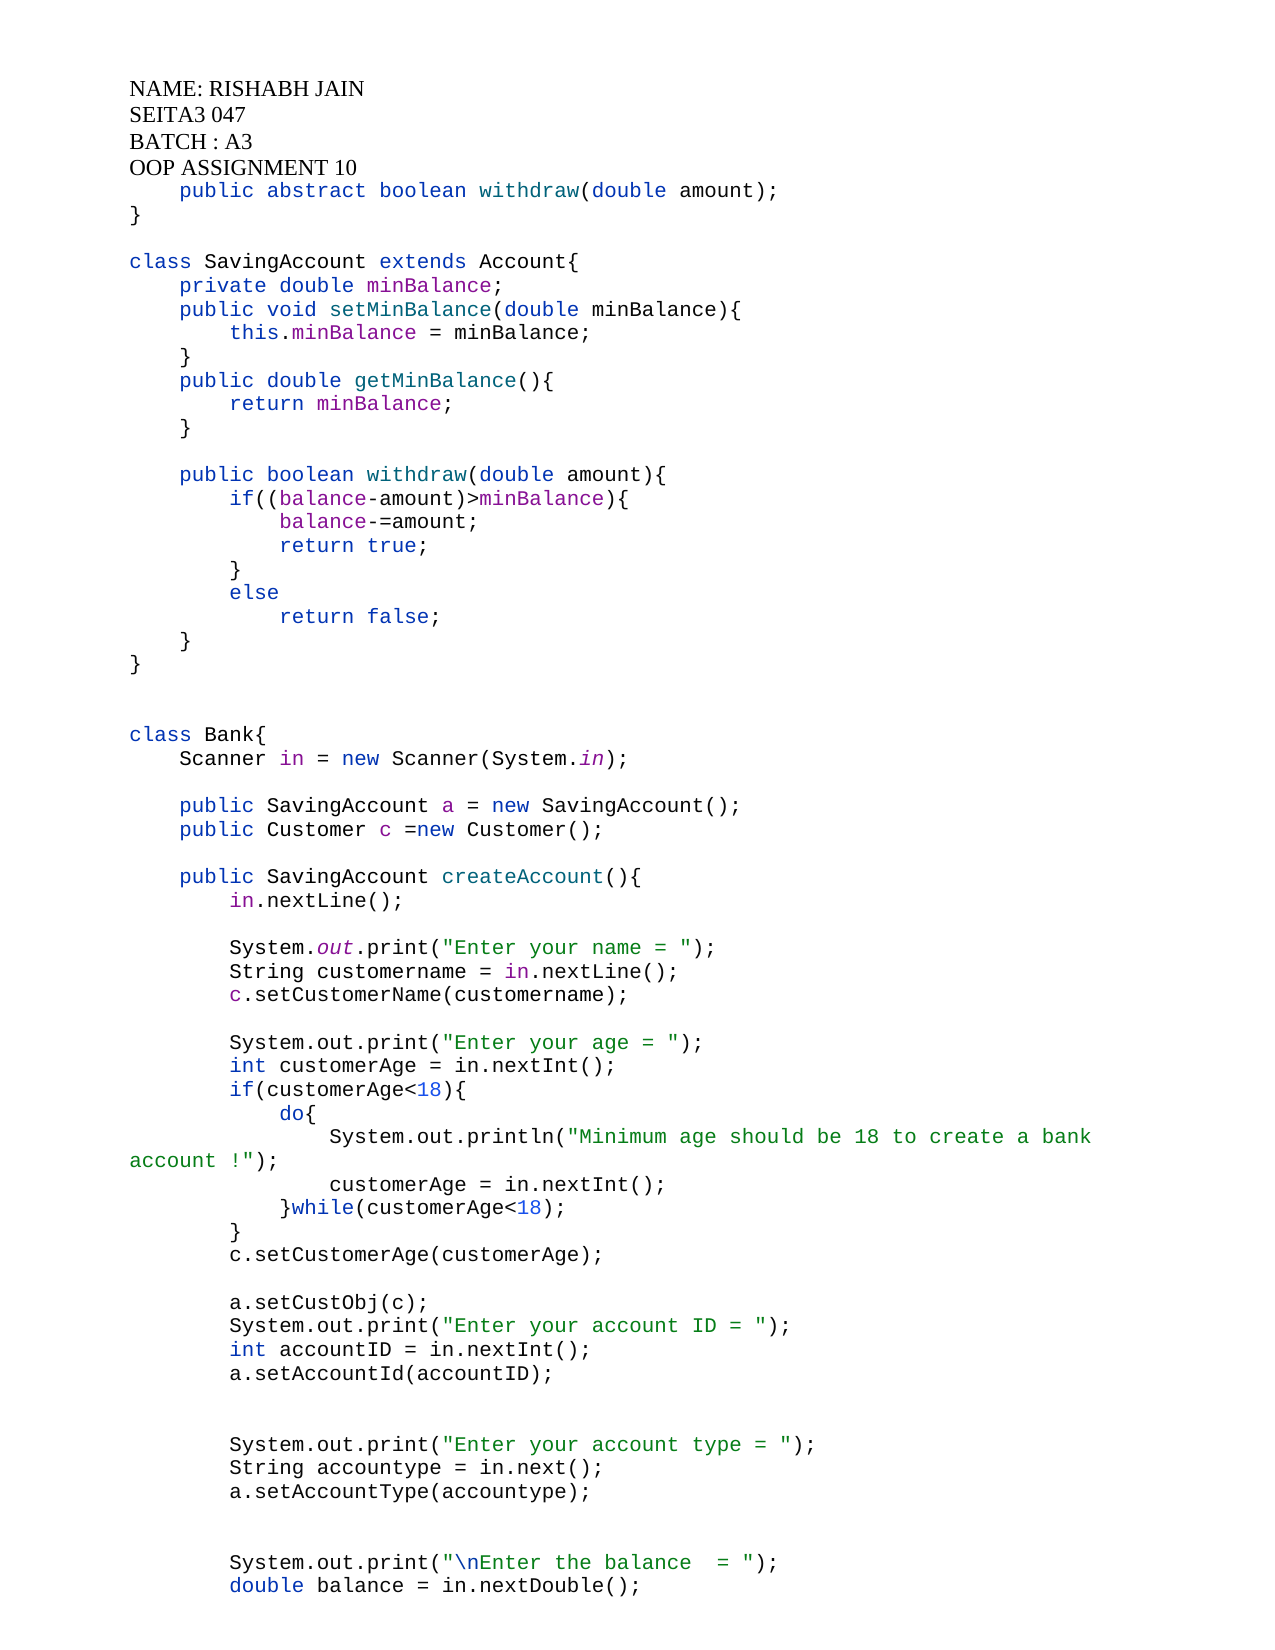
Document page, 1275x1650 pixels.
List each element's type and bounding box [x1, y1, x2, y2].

text [129, 180, 1233, 1599]
